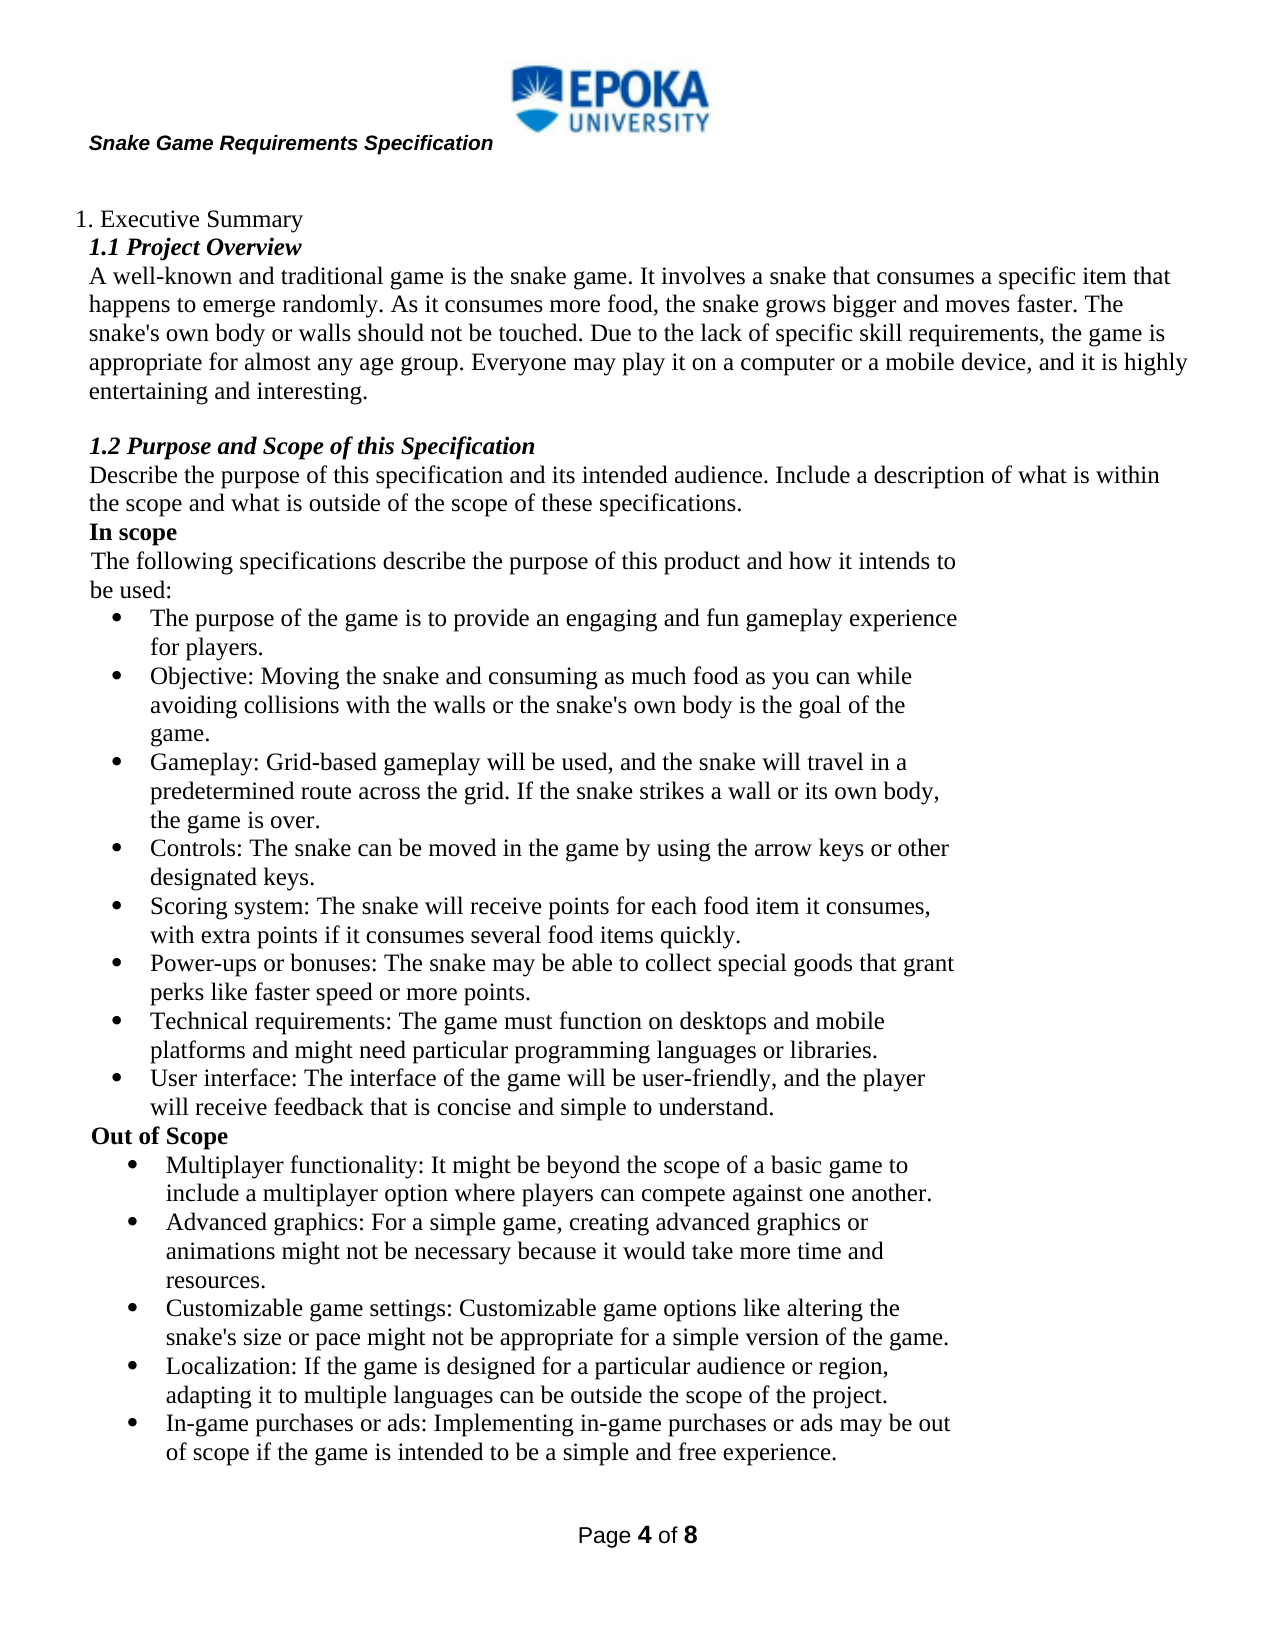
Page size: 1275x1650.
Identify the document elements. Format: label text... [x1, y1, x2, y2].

list User interface: The interface of the game will be user-friendly, and the player will receive feedback that is concise and simple to understand. [112, 1063, 964, 1121]
list Gameplay: Grid-based gameplay will be used, and the snake will travel in a predetermined route across the grid. If the snake strikes a wall or its own body, the game is over. [112, 747, 964, 833]
text A well-known and traditional game is the snake game. It involves a snake that consumes a specific item that happens to emerge randomly. As it consumes more food, the snake grows bigger and moves faster. The snake's own body or walls should not be touched. Due to the lack of specific skill requirements, the game is appropriate for almost any age group. Everyone may play it on a computer or a mobile device, and it is highly entertaining and interesting. [88, 261, 1200, 404]
list Controls: The snake can be moved in the game by using the arrow keys or other designated keys. [112, 833, 964, 891]
picture [499, 46, 716, 151]
text Out of Scope [89, 1121, 964, 1150]
list Technical requirements: The game must function on desktops and mobile platforms and might need particular programming languages or libraries. [112, 1006, 964, 1063]
text The following specifications describe the purpose of this product and how it intends to be used: [89, 546, 964, 603]
list The purpose of the game is to provide an engaging and fun gameplay experience for players. [112, 603, 964, 661]
list Objective: Moving the snake and consuming as much food as you can while avoiding collisions with the walls or the snake's own body is the goal of the game. [112, 661, 964, 747]
list Scoring system: The snake will receive points for each food item it consumes, with extra points if it consumes several food items quickly. [112, 891, 964, 948]
list Power-ups or bonuses: The snake may be able to collect special goods that grant perks like faster speed or more points. [112, 948, 964, 1006]
text In scope [89, 517, 1200, 546]
list Advanced graphics: For a simple game, creating advanced graphics or animations might not be necessary because it would take more time and resources. [128, 1207, 964, 1293]
text 1. Executive Summary [75, 208, 1176, 232]
list In-game purchases or ads: Implementing in-game purchases or ads may be out of scope if the game is intended to be a simple and free experience. [128, 1408, 964, 1466]
text Describe the purpose of this specification and its intended audience. Include a description of what is within the scope and what is outside of the scope of these specifications. [89, 460, 1163, 517]
list Customizable game settings: Customizable game options like altering the snake's size or pace might not be appropriate for a simple version of the game. [128, 1293, 964, 1351]
list Localization: If the game is designed for a particular audience or region, adapting it to multiple languages can be outside the scope of the project. [128, 1351, 964, 1408]
list Multiplayer functionality: It might be beyond the scope of a basic game to include a multiplayer option where players can compete against one another. [128, 1150, 964, 1207]
text 1.1 Project Overview [88, 232, 1200, 261]
text 1.2 Purpose and Scope of this Specification [89, 431, 1200, 460]
